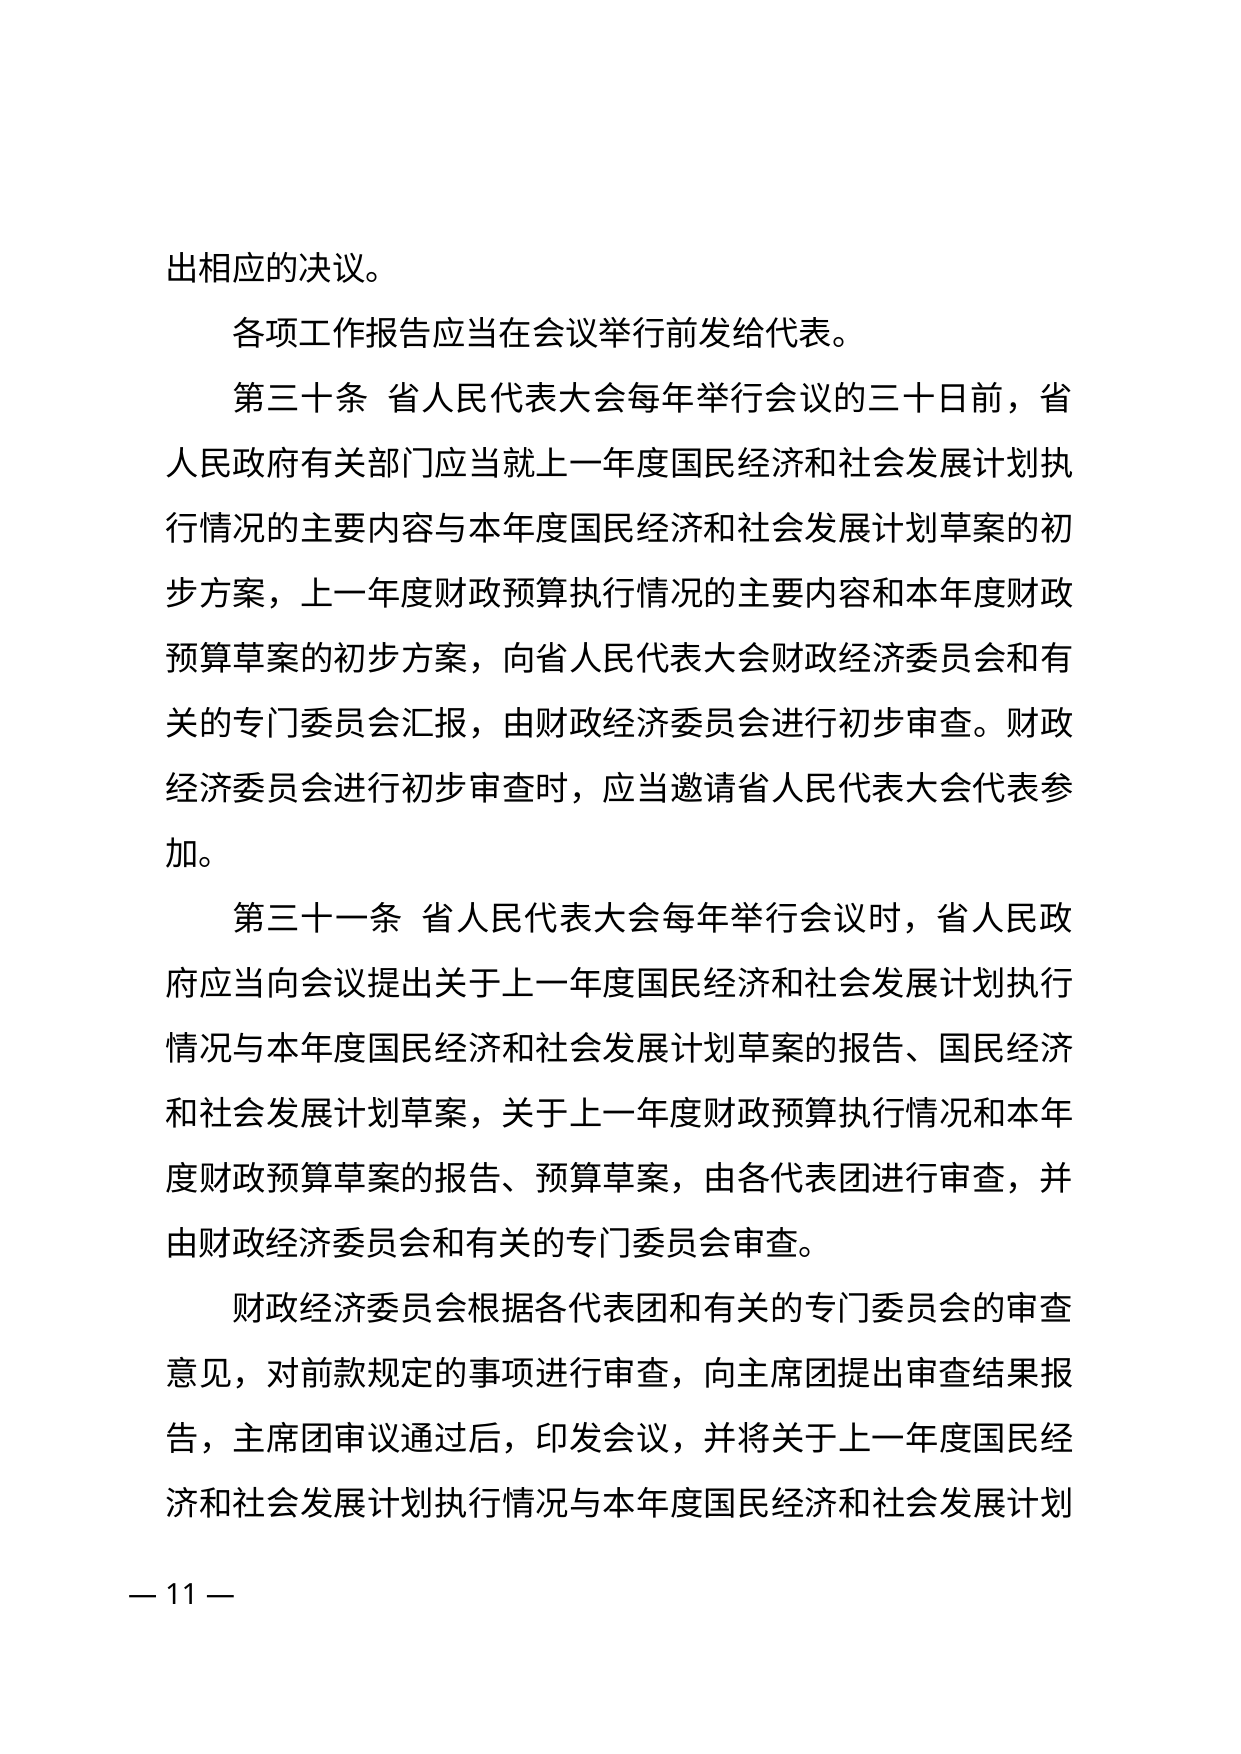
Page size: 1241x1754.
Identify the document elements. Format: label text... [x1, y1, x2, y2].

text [165, 233, 1075, 298]
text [165, 1273, 1075, 1533]
text 第三十条 省人民代表大会每年举行会议的三十日前，省人民政府有关部门应当就上一年度国民经济和社会发展计划执行情况的主要内容与本年度国民经济和社会发展计划草案的初步方案，上一年度财政预算执行情况的主要内容和本年度财政预算草案的初步方案，向省人民代表大会财政经济委员会和有关的专门委员会汇报，由财政经济委员会进行初步审查。财政经济委员会进行初步审查时，应当邀请省人民代表大会代表参加。 [165, 363, 1075, 883]
text 第三十一条 省人民代表大会每年举行会议时，省人民政府应当向会议提出关于上一年度国民经济和社会发展计划执行情况与本年度国民经济和社会发展计划草案的报告、国民经济和社会发展计划草案，关于上一年度财政预算执行情况和本年度财政预算草案的报告、预算草案，由各代表团进行审查，并由财政经济委员会和有关的专门委员会审查。 [165, 883, 1075, 1273]
text 各项工作报告应当在会议举行前发给代表。 [165, 298, 1075, 363]
